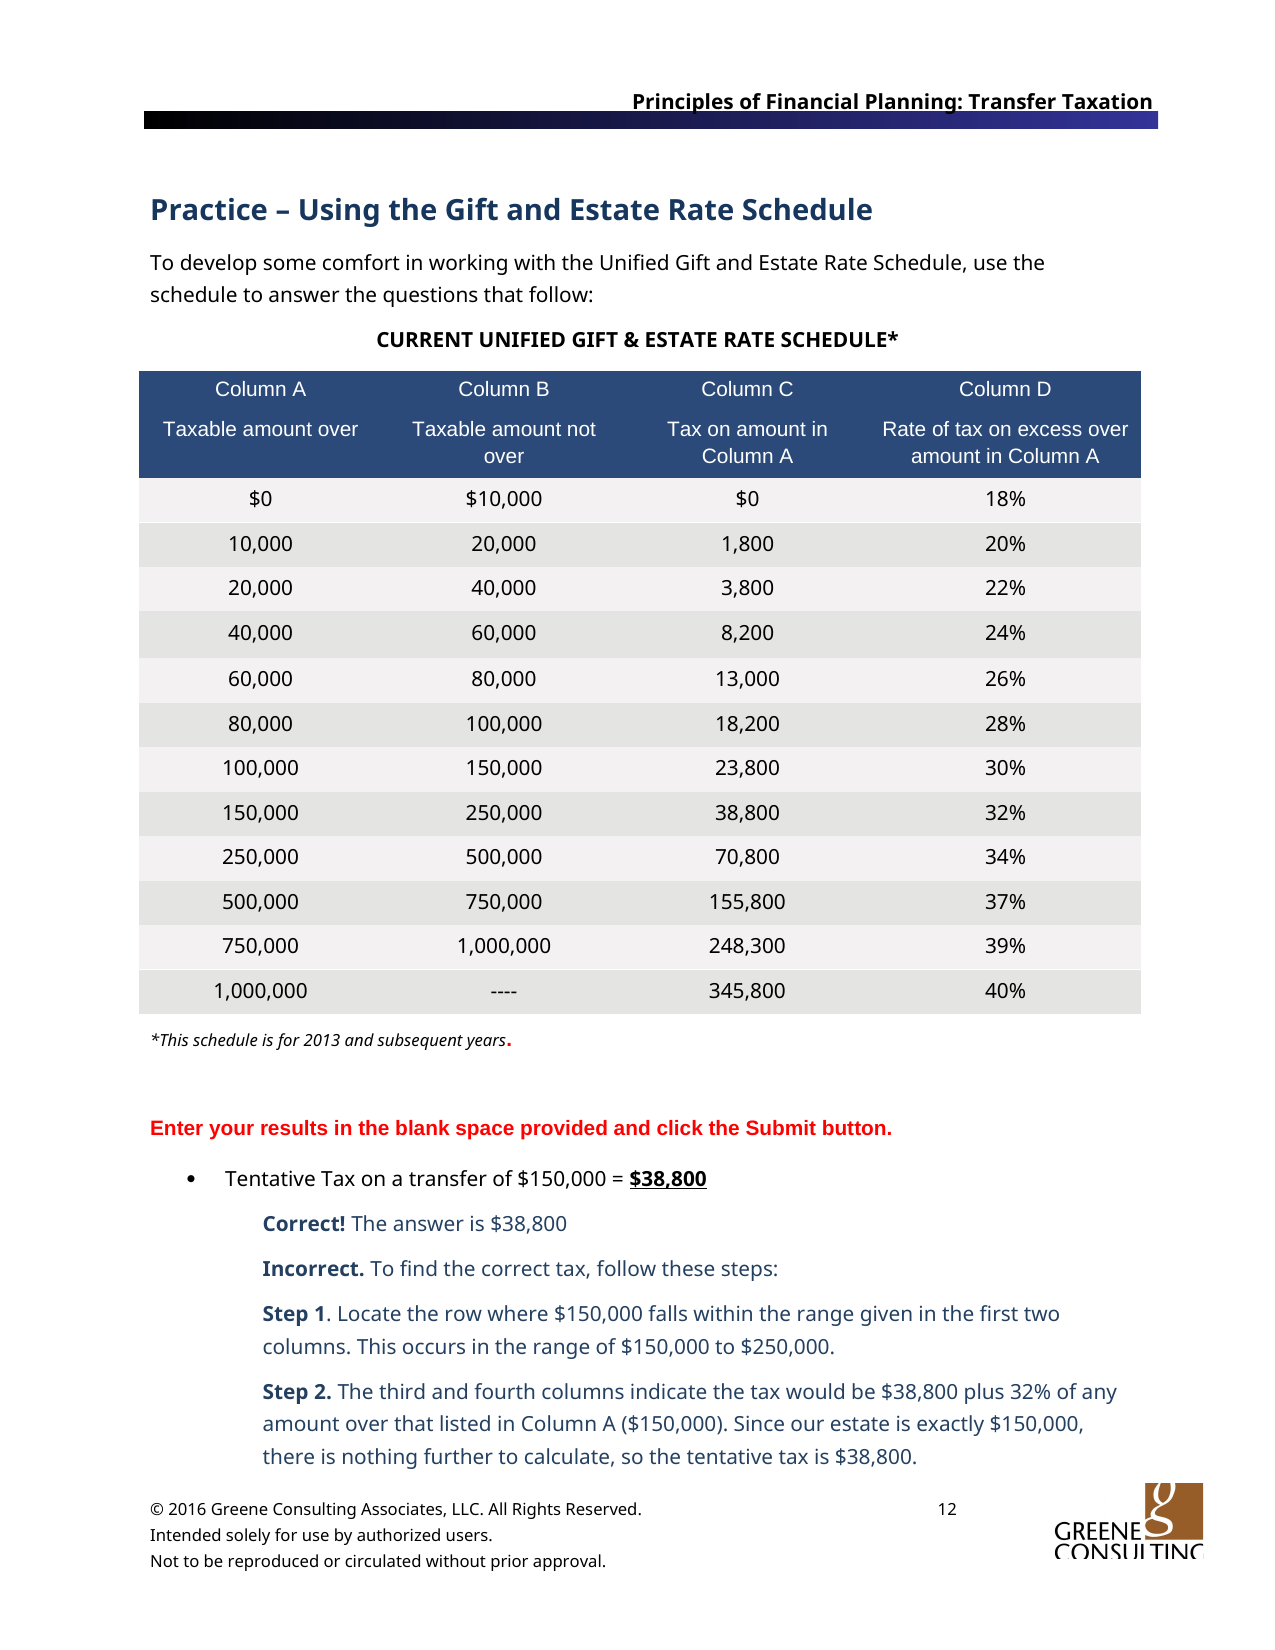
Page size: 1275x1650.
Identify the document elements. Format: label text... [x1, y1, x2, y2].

text *This schedule is for 2013 and subsequent years. [150, 1027, 1125, 1051]
table_cell 10,000 [139, 523, 382, 567]
table_cell 3,800 [626, 567, 869, 611]
table_cell 28% [869, 703, 1141, 747]
table_cell 40,000 [382, 567, 626, 611]
table_cell 80,000 [139, 703, 382, 747]
table_cell 248,300 [626, 925, 869, 969]
table_cell 1,000,000 [139, 970, 382, 1014]
table_cell $0 [139, 478, 382, 522]
text Correct! The answer is $38,800 [262, 1209, 1125, 1237]
table_cell 23,800 [626, 747, 869, 792]
list Tentative Tax on a transfer of $150,000 = $38,800 [187, 1164, 1125, 1192]
table_cell 20,000 [382, 523, 626, 567]
table_cell 22% [869, 567, 1141, 611]
table_cell 13,000 [626, 658, 869, 703]
table_cell 70,800 [626, 836, 869, 881]
table_cell 18% [869, 478, 1141, 522]
table_cell 39% [869, 925, 1141, 969]
table_cell 40,000 [139, 611, 382, 658]
text CURRENT UNIFIED GIFT & ESTATE RATE SCHEDULE* [150, 325, 1125, 354]
table_cell 345,800 [626, 970, 869, 1014]
table_cell 38,800 [626, 792, 869, 836]
text Step 1. Locate the row where $150,000 falls within the range given in the first two columns. This occurs in the range of $150,000 to $250,000. [262, 1299, 1125, 1360]
table_cell 250,000 [382, 792, 626, 836]
table_cell 1,800 [626, 523, 869, 567]
table_cell 20% [869, 523, 1141, 567]
table_cell 60,000 [382, 611, 626, 658]
picture [1053, 1483, 1203, 1558]
table_cell 1,000,000 [382, 925, 626, 969]
subtitle Practice – Using the Gift and Estate Rate Schedule [150, 189, 1125, 229]
table_header Column A Taxable amount over [139, 371, 382, 478]
table_cell 150,000 [139, 792, 382, 836]
table_header Column D Rate of tax on excess over amount in Column A [869, 371, 1141, 478]
text Enter your results in the blank space provided and click the Submit button. [150, 1116, 1125, 1139]
table_cell 26% [869, 658, 1141, 703]
table_cell 80,000 [382, 658, 626, 703]
text Step 2. The third and fourth columns indicate the tax would be $38,800 plus 32% of any amount over that listed in Column A ($150,000). Since our estate is exactly $150,000, there is nothing further to calculate, so the tentative tax is $38,800. [262, 1377, 1125, 1471]
table_cell 500,000 [382, 836, 626, 881]
table_cell 750,000 [382, 881, 626, 925]
table_header Column C Tax on amount in Column A [626, 371, 869, 478]
table_cell $0 [626, 478, 869, 522]
table_cell 100,000 [382, 703, 626, 747]
table_cell 30% [869, 747, 1141, 792]
table_cell 37% [869, 881, 1141, 925]
table_header Column B Taxable amount not over [382, 371, 626, 478]
table_cell 34% [869, 836, 1141, 881]
table_cell $10,000 [382, 478, 626, 522]
table_cell ---- [382, 970, 626, 1014]
table_cell 100,000 [139, 747, 382, 792]
table_cell 40% [869, 970, 1141, 1014]
table_cell 18,200 [626, 703, 869, 747]
table_cell 60,000 [139, 658, 382, 703]
table_cell 20,000 [139, 567, 382, 611]
table_cell 24% [869, 611, 1141, 658]
text Incorrect. To find the correct tax, follow these steps: [262, 1254, 1125, 1282]
table_cell 250,000 [139, 836, 382, 881]
table_cell 500,000 [139, 881, 382, 925]
table_cell 155,800 [626, 881, 869, 925]
table_cell 32% [869, 792, 1141, 836]
table_cell 150,000 [382, 747, 626, 792]
text To develop some comfort in working with the Unified Gift and Estate Rate Schedule, use the schedule to answer the questions that follow: [150, 248, 1125, 309]
table_cell 750,000 [139, 925, 382, 969]
table_cell 8,200 [626, 611, 869, 658]
